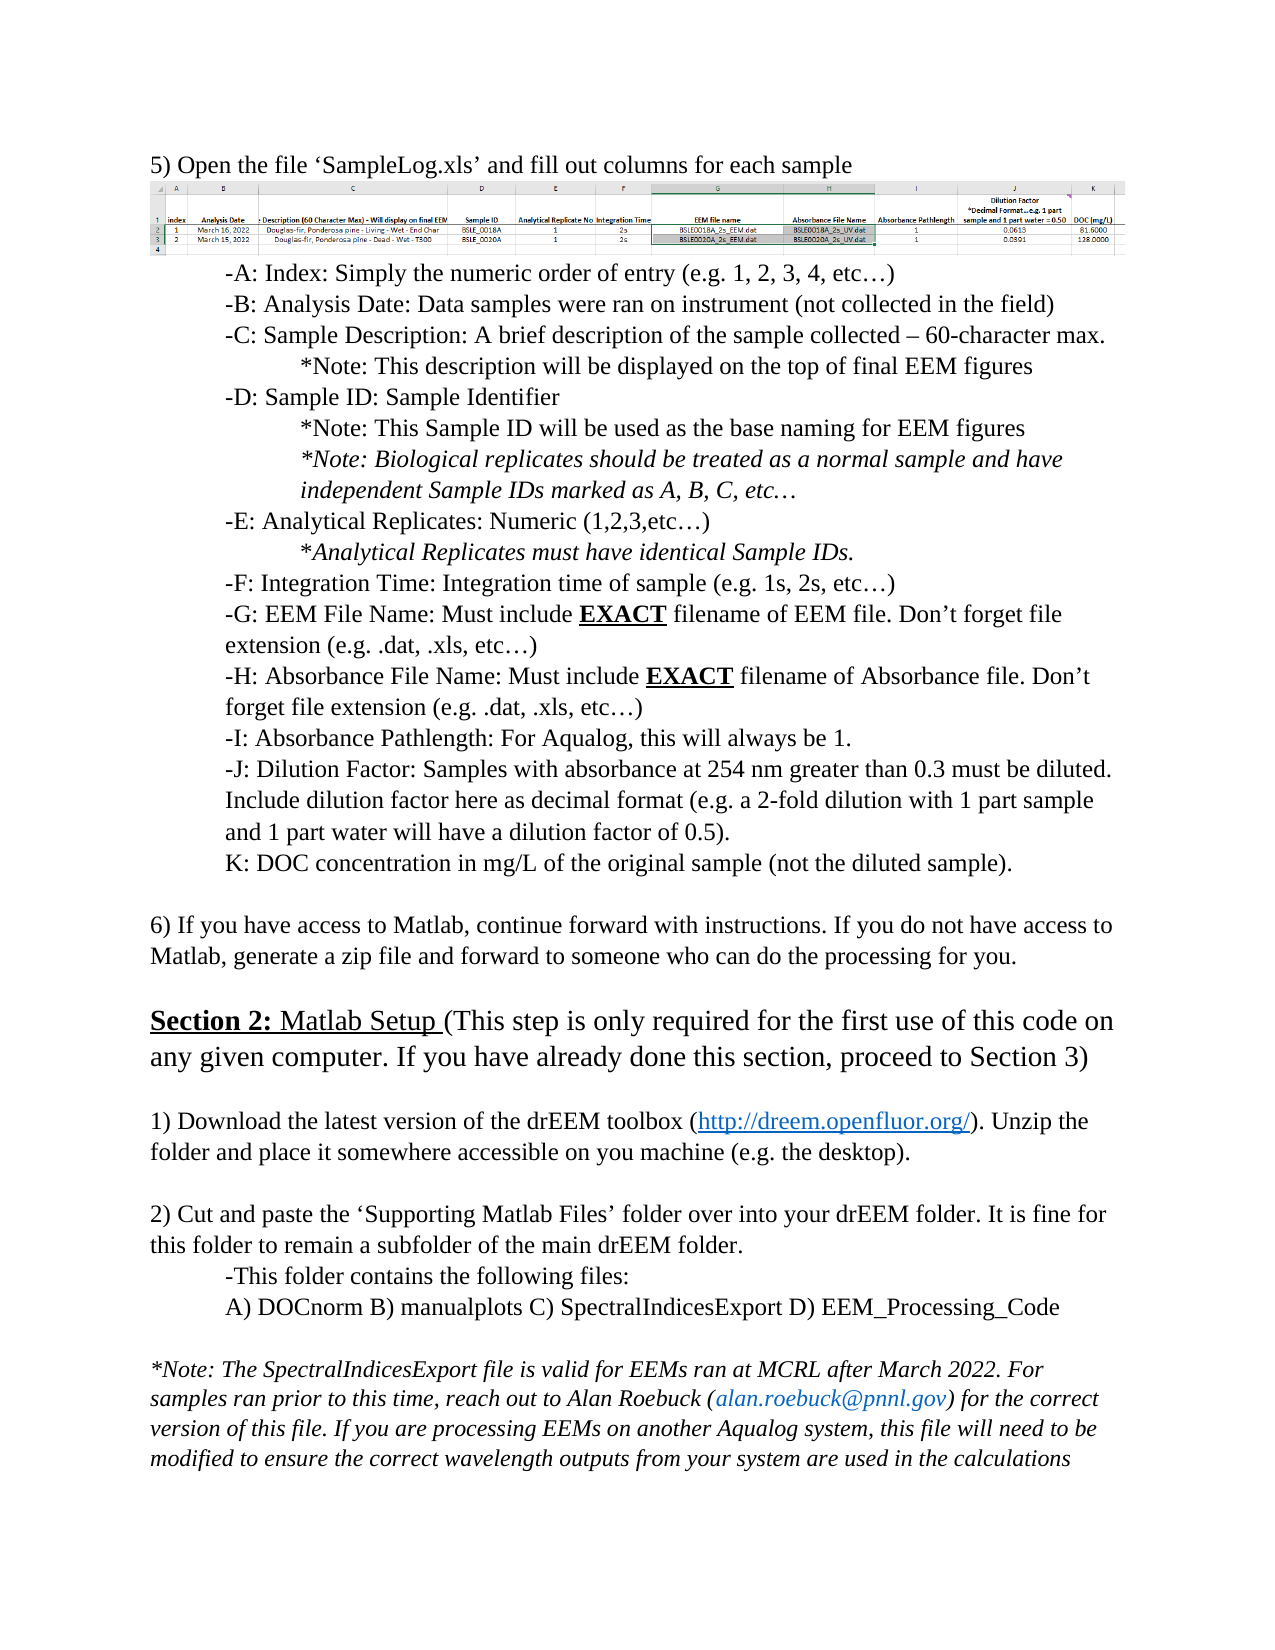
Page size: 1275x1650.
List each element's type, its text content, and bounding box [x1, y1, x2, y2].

text *Note: This Sample ID will be used as the base naming for EEM figures [150, 413, 1125, 442]
text -A: Index: Simply the numeric order of entry (e.g. 1, 2, 3, 4, etc…) [150, 258, 1125, 287]
text -This folder contains the following files: [150, 1261, 1125, 1290]
text 1) Download the latest version of the drEEM toolbox (http://dreem.openfluor.org/). Unzip the folder and place it somewhere accessible on you machine (e.g. the desktop). [150, 1106, 1125, 1166]
text -J: Dilution Factor: Samples with absorbance at 254 nm greater than 0.3 must be diluted. Include dilution factor here as decimal format (e.g. a 2-fold dilution with 1 part sample and 1 part water will have a dilution factor of 0.5). [225, 754, 1125, 845]
text -E: Analytical Replicates: Numeric (1,2,3,etc…) [150, 506, 1125, 535]
text 5) Open the file ‘SampleLog.xls’ and fill out columns for each sample [150, 150, 1125, 179]
text 2) Cut and paste the ‘Supporting Matlab Files’ folder over into your drEEM folder. It is fine for this folder to remain a subfolder of the main drEEM folder. [150, 1199, 1125, 1259]
text *Note: This description will be displayed on the top of final EEM figures [225, 351, 1125, 380]
picture [150, 181, 1125, 256]
text A) DOCnorm B) manualplots C) SpectralIndicesExport D) EEM_Processing_Code [225, 1292, 1125, 1321]
text -D: Sample ID: Sample Identifier [150, 382, 1125, 411]
text -I: Absorbance Pathlength: For Aqualog, this will always be 1. [225, 723, 1125, 752]
text Section 2: Matlab Setup (This step is only required for the first use of this code on any given computer. If you have already done this section, proceed to Section 3) [150, 1003, 1125, 1073]
text -B: Analysis Date: Data samples were ran on instrument (not collected in the field) [150, 289, 1125, 318]
text *Note: The SpectralIndicesExport file is valid for EEMs ran at MCRL after March 2022. For samples ran prior to this time, reach out to Alan Roebuck (alan.roebuck@pnnl.gov) for the correct version of this file. If you are processing EEMs on another Aqualog system, this file will need to be modified to ensure the correct wavelength outputs from your system are used in the calculations [150, 1354, 1125, 1472]
text -C: Sample Description: A brief description of the sample collected – 60-character max. [150, 320, 1125, 349]
text -G: EEM File Name: Must include EXACT filename of EEM file. Don’t forget file extension (e.g. .dat, .xls, etc…) [225, 599, 1125, 659]
text 6) If you have access to Matlab, continue forward with instructions. If you do not have access to Matlab, generate a zip file and forward to someone who can do the processing for you. [150, 910, 1125, 969]
text *Analytical Replicates must have identical Sample IDs. [300, 537, 1125, 566]
text *Note: Biological replicates should be treated as a normal sample and have independent Sample IDs marked as A, B, C, etc… [300, 444, 1125, 504]
text -H: Absorbance File Name: Must include EXACT filename of Absorbance file. Don’t forget file extension (e.g. .dat, .xls, etc…) [225, 661, 1125, 721]
text K: DOC concentration in mg/L of the original sample (not the diluted sample). [225, 848, 1125, 876]
text -F: Integration Time: Integration time of sample (e.g. 1s, 2s, etc…) [150, 568, 1125, 597]
